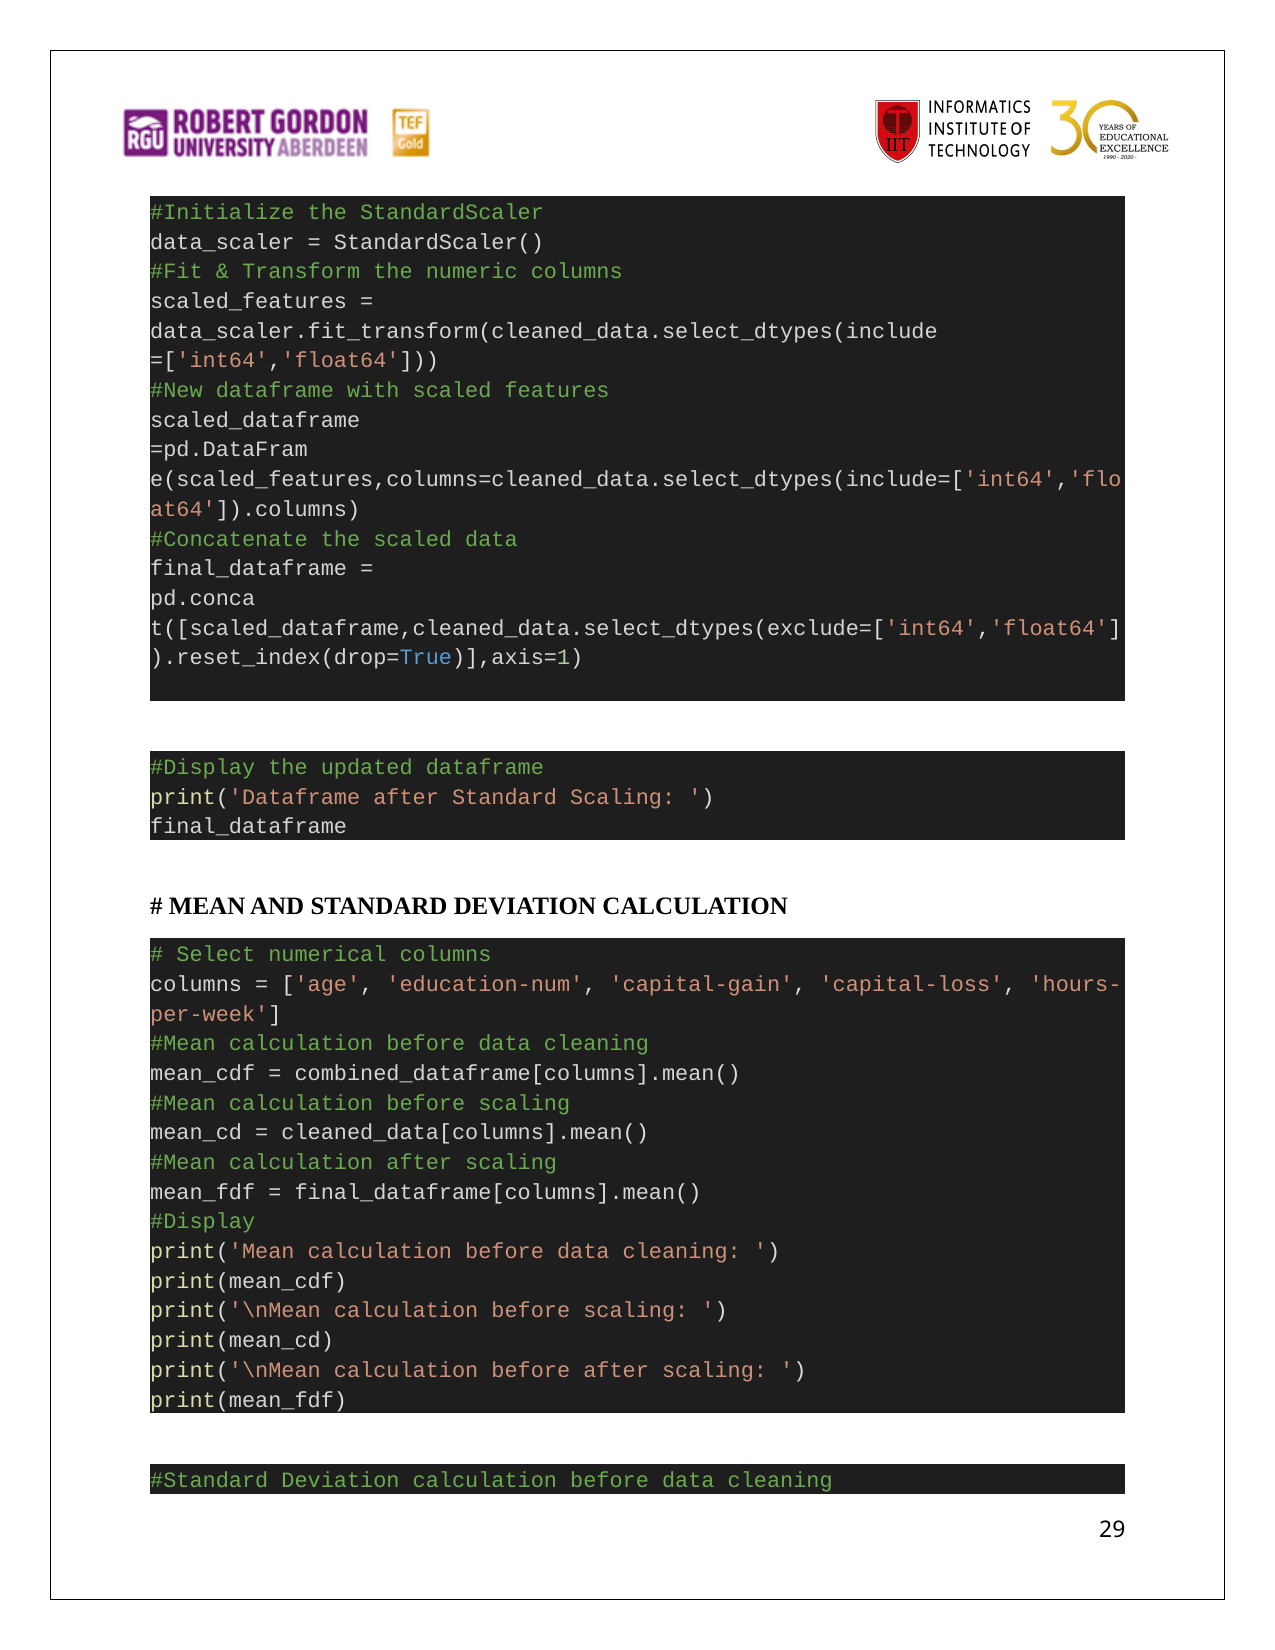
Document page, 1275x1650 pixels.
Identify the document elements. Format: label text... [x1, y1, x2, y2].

text mean_cdf = combined_dataframe[columns].mean() [150, 1057, 1125, 1087]
text mean_fdf = final_dataframe[columns].mean() [150, 1176, 1125, 1206]
text # Select numerical columns [150, 938, 1125, 968]
text #Concatenate the scaled data [150, 523, 1125, 552]
text print('\nMean calculation before scaling: ') [150, 1295, 1125, 1324]
text final_dataframe = pd.concat([scaled_dataframe,cleaned_data.select_dtypes(exclude=['int64','float64']).reset_index(drop=True)],axis=1) [150, 552, 1125, 671]
text #Display the updated dataframe [150, 751, 1125, 781]
text print('Mean calculation before data cleaning: ') [150, 1235, 1125, 1265]
text columns = ['age', 'education-num', 'capital-gain', 'capital-loss', 'hours-per-week'] [150, 968, 1125, 1028]
text #Display [150, 1206, 1125, 1235]
text # MEAN AND STANDARD DEVIATION CALCULATION [150, 891, 1125, 919]
picture [870, 95, 1171, 163]
text print(mean_fdf) [150, 1384, 1125, 1413]
text #New dataframe with scaled features [150, 374, 1125, 404]
text print(mean_cd) [150, 1324, 1125, 1354]
text #Mean calculation before data cleaning [150, 1028, 1125, 1057]
text print('\nMean calculation before after scaling: ') [150, 1354, 1125, 1384]
text #Mean calculation before scaling [150, 1087, 1125, 1117]
text print('Dataframe after Standard Scaling: ') [150, 781, 1125, 811]
text #Mean calculation after scaling [150, 1146, 1125, 1176]
text print(mean_cdf) [150, 1265, 1125, 1295]
picture [115, 102, 441, 165]
text data_scaler = StandardScaler() [150, 226, 1125, 256]
text mean_cd = cleaned_data[columns].mean() [150, 1117, 1125, 1146]
text scaled_dataframe =pd.DataFrame(scaled_features,columns=cleaned_data.select_dtypes(include=['int64','float64']).columns) [150, 404, 1125, 523]
text scaled_features = data_scaler.fit_transform(cleaned_data.select_dtypes(include =['int64','float64'])) [150, 285, 1125, 374]
text #Standard Deviation calculation before data cleaning [150, 1464, 1125, 1494]
text #Initialize the StandardScaler [150, 196, 1125, 226]
text final_dataframe [150, 811, 1125, 840]
text #Fit & Transform the numeric columns [150, 256, 1125, 285]
